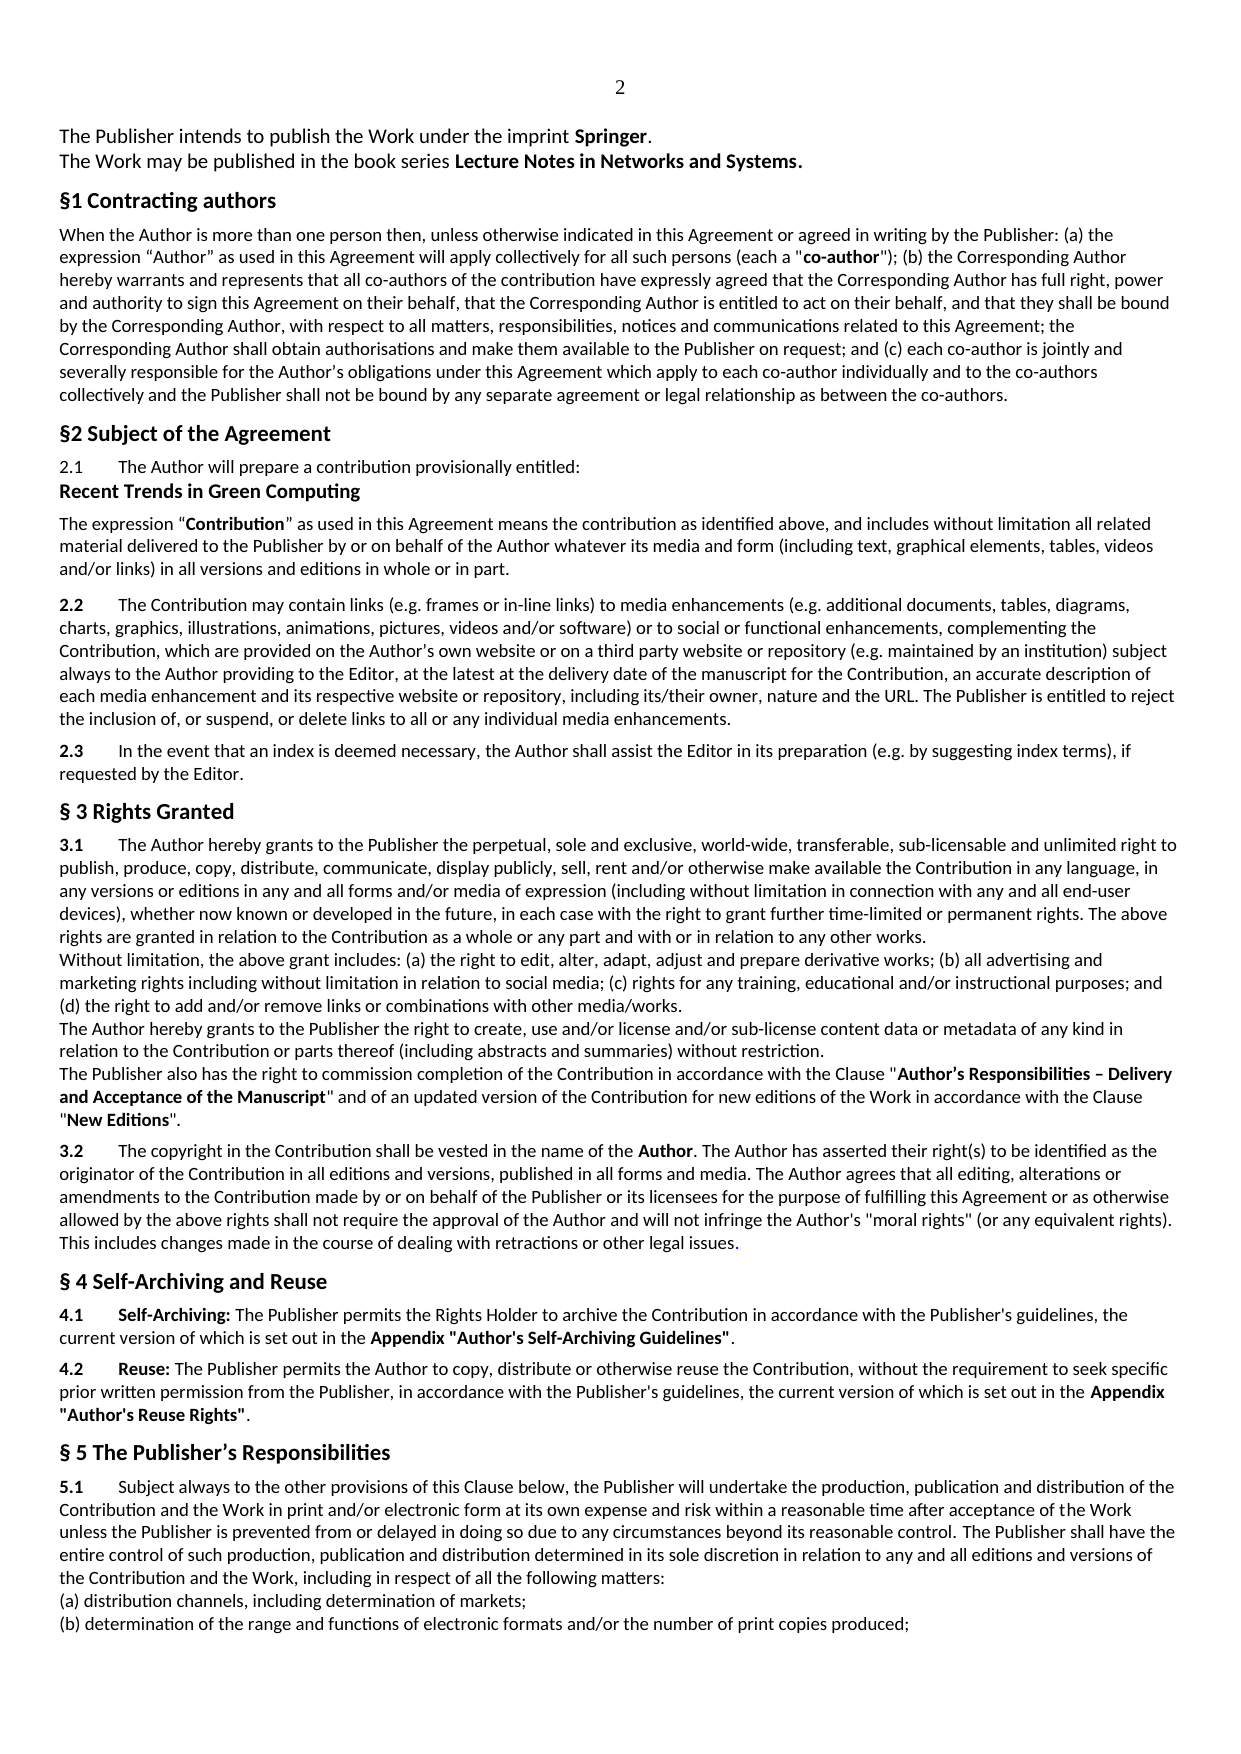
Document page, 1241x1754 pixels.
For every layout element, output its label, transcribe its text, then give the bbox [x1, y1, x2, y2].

text § 5 The Publisher’s Responsibilities [59, 1438, 1181, 1467]
text §2 Subject of the Agreement [59, 419, 1181, 447]
text 4.2 Reuse: The Publisher permits the Author to copy, distribute or otherwise reuse the Contribution, without the requirement to seek specific prior written permission from the Publisher, in accordance with the Publisher's guidelines, the current version of which is set out in the Appendix "Author's Reuse Rights". [59, 1357, 1181, 1426]
text 3.1 The Author hereby grants to the Publisher the perpetual, sole and exclusive, world-wide, transferable, sub-licensable and unlimited right to publish, produce, copy, distribute, communicate, display publicly, sell, rent and/or otherwise make available the Contribution in any language, in any versions or editions in any and all forms and/or media of expression (including without limitation in connection with any and all end-user devices), whether now known or developed in the future, in each case with the right to grant further time-limited or permanent rights. The above rights are granted in relation to the Contribution as a whole or any part and with or in relation to any other works. Without limitation, the above grant includes: (a) the right to edit, alter, adapt, adjust and prepare derivative works; (b) all advertising and marketing rights including without limitation in relation to social media; (c) rights for any training, educational and/or instructional purposes; and (d) the right to add and/or remove links or combinations with other media/works. The Author hereby grants to the Publisher the right to create, use and/or license and/or sub-license content data or metadata of any kind in relation to the Contribution or parts thereof (including abstracts and summaries) without restriction. The Publisher also has the right to commission completion of the Contribution in accordance with the Clause "Author’s Responsibilities – Delivery and Acceptance of the Manuscript" and of an updated version of the Contribution for new editions of the Work in accordance with the Clause "New Editions". [59, 833, 1181, 1131]
text Recent Trends in Green Computing [59, 478, 1181, 503]
text § 3 Rights Granted [59, 797, 1181, 825]
text 2.3 In the event that an index is deemed necessary, the Author shall assist the Editor in its preparation (e.g. by suggesting index terms), if requested by the Editor. [59, 739, 1181, 784]
text When the Author is more than one person then, unless otherwise indicated in this Agreement or agreed in writing by the Publisher: (a) the expression “Author” as used in this Agreement will apply collectively for all such persons (each a "co-author"); (b) the Corresponding Author hereby warrants and represents that all co-authors of the contribution have expressly agreed that the Corresponding Author has full right, power and authority to sign this Agreement on their behalf, that the Corresponding Author is entitled to act on their behalf, and that they shall be bound by the Corresponding Author, with respect to all matters, responsibilities, notices and communications related to this Agreement; the Corresponding Author shall obtain authorisations and make them available to the Publisher on request; and (c) each co-author is jointly and severally responsible for the Author’s obligations under this Agreement which apply to each co-author individually and to the co-authors collectively and the Publisher shall not be bound by any separate agreement or legal relationship as between the co-authors. [59, 223, 1181, 406]
text The expression “Contribution” as used in this Agreement means the contribution as identified above, and includes without limitation all related material delivered to the Publisher by or on behalf of the Author whatever its media and form (including text, graphical elements, tables, videos and/or links) in all versions and editions in whole or in part. [59, 512, 1181, 580]
text 4.1 Self-Archiving: The Publisher permits the Rights Holder to archive the Contribution in accordance with the Publisher's guidelines, the current version of which is set out in the Appendix "Author's Self-Archiving Guidelines". [59, 1303, 1181, 1349]
text 3.2 The copyright in the Contribution shall be vested in the name of the Author. The Author has asserted their right(s) to be identified as the originator of the Contribution in all editions and versions, published in all forms and media. The Author agrees that all editing, alterations or amendments to the Contribution made by or on behalf of the Publisher or its licensees for the purpose of fulfilling this Agreement or as otherwise allowed by the above rights shall not require the approval of the Author and will not infringe the Author's "moral rights" (or any equivalent rights). This includes changes made in the course of dealing with retractions or other legal issues. [59, 1140, 1181, 1254]
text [59, 1475, 1181, 1635]
text The Work may be published in the book series Lecture Notes in Networks and Systems. [59, 148, 1181, 174]
text §1 Contracting authors [59, 186, 1181, 214]
text 2.1 The Author will prepare a contribution provisionally entitled: [59, 455, 1181, 478]
text 2.2 The Contribution may contain links (e.g. frames or in-line links) to media enhancements (e.g. additional documents, tables, diagrams, charts, graphics, illustrations, animations, pictures, videos and/or software) or to social or functional enhancements, complementing the Contribution, which are provided on the Author’s own website or on a third party website or repository (e.g. maintained by an institution) subject always to the Author providing to the Editor, at the latest at the delivery date of the manuscript for the Contribution, an accurate description of each media enhancement and its respective website or repository, including its/their owner, nature and the URL. The Publisher is entitled to reject the inclusion of, or suspend, or delete links to all or any individual media enhancements. [59, 593, 1181, 730]
text The Publisher intends to publish the Work under the imprint Springer. [59, 123, 1181, 148]
text § 4 Self-Archiving and Reuse [59, 1267, 1181, 1295]
